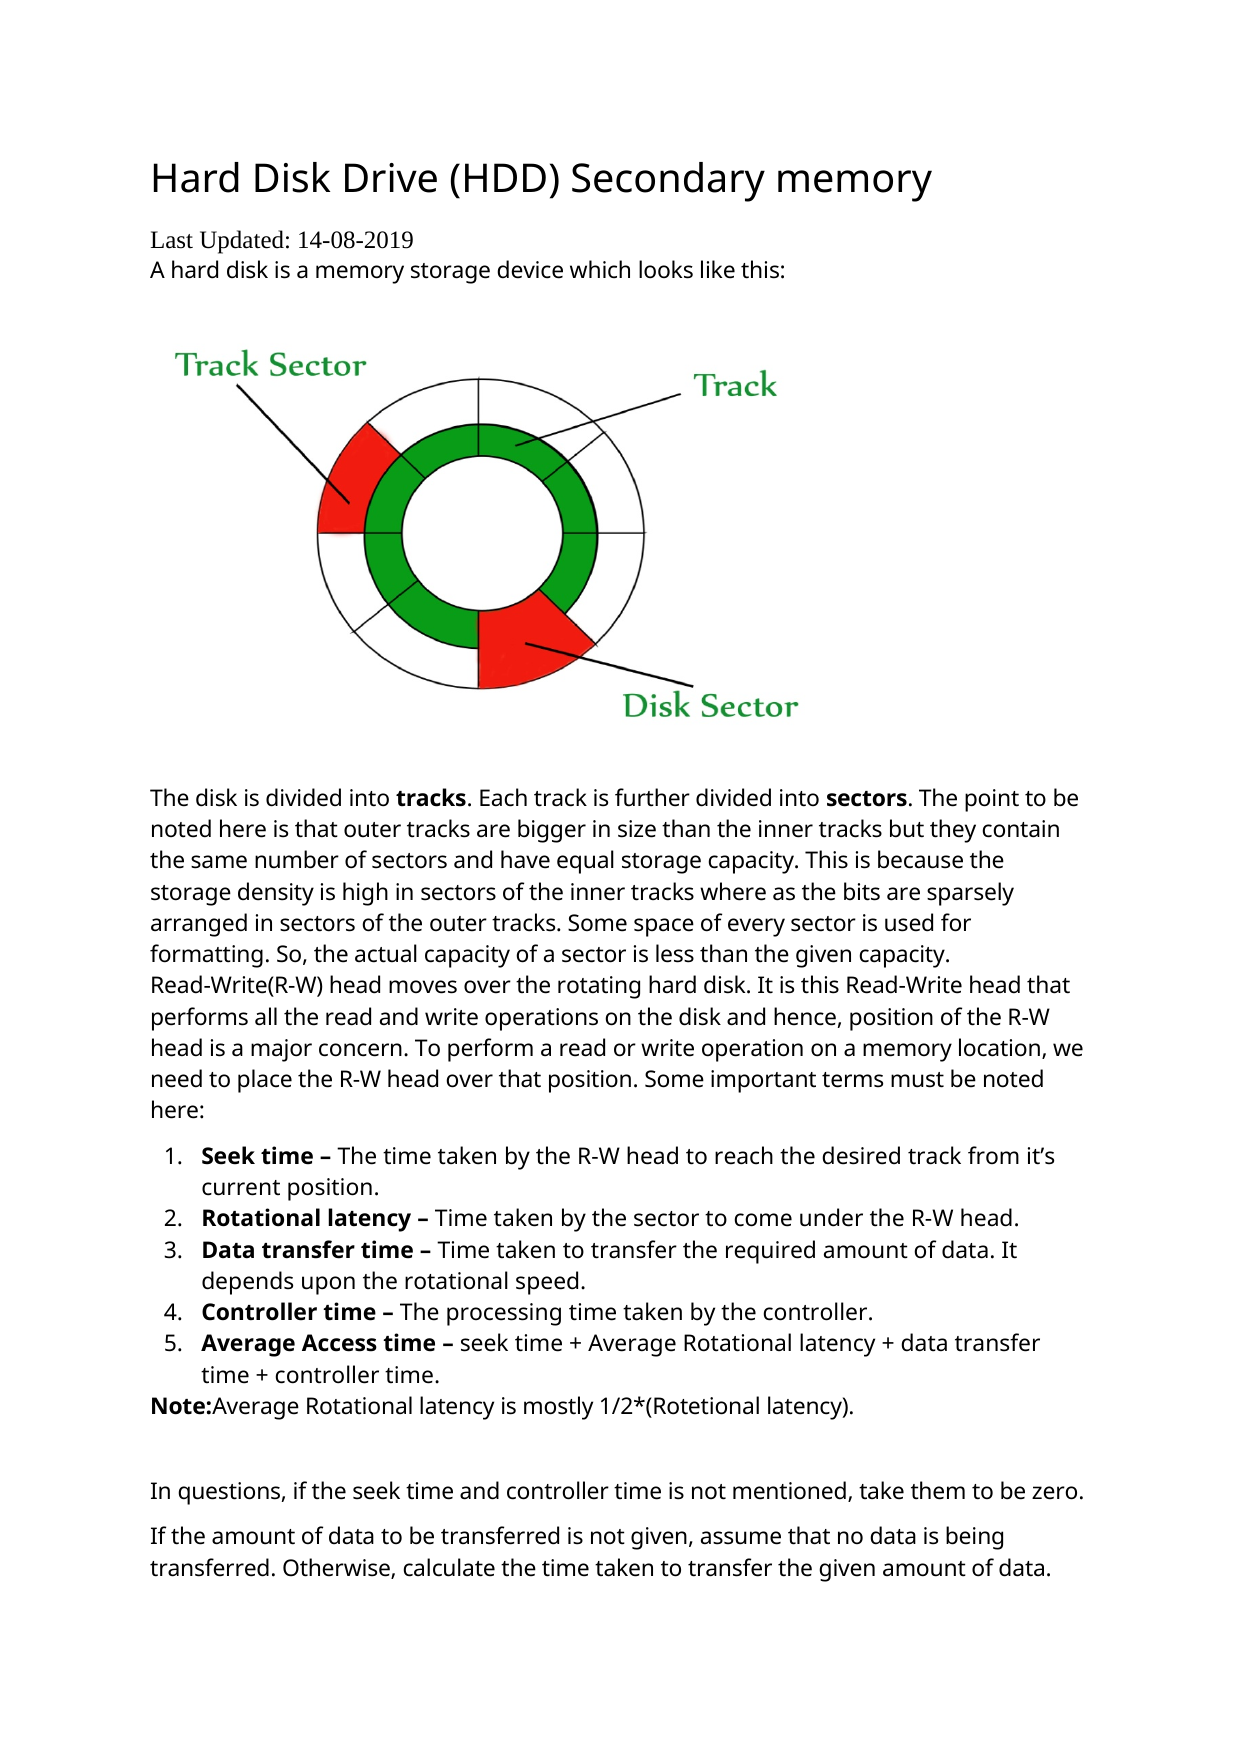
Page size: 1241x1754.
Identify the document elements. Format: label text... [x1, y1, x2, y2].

text In questions, if the seek time and controller time is not mentioned, take them to be zero. [150, 1475, 1090, 1506]
list Rotational latency – Time taken by the sector to come under the R-W head. [163, 1202, 1090, 1234]
text The disk is divided into tracks. Each track is further divided into sectors. The point to be noted here is that outer tracks are bigger in size than the inner tracks but they contain the same number of sectors and have equal storage capacity. This is because the storage density is high in sectors of the inner tracks where as the bits are sparsely arranged in sectors of the outer tracks. Some space of every sector is used for formatting. So, the actual capacity of a sector is less than the given capacity. [150, 782, 1090, 969]
text Hard Disk Drive (HDD) Secondary memory [150, 150, 1090, 204]
list Controller time – The processing time taken by the controller. [163, 1296, 1090, 1327]
list Seek time – The time taken by the R-W head to reach the desired track from it’s current position. [163, 1140, 1090, 1202]
text A hard disk is a memory storage device which looks like this: [150, 254, 1090, 285]
list Average Access time – seek time + Average Rotational latency + data transfer time + controller time. [163, 1327, 1090, 1390]
text Last Updated: 14-08-2019 [150, 225, 1090, 254]
list Data transfer time – Time taken to transfer the required amount of data. It depends upon the rotational speed. [163, 1234, 1090, 1296]
text Read-Write(R-W) head moves over the rotating hard disk. It is this Read-Write head that performs all the read and write operations on the disk and hence, position of the R-W head is a major concern. To perform a read or write operation on a memory location, we need to place the R-W head over that position. Some important terms must be noted here: [150, 969, 1090, 1126]
text Note:Average Rotational latency is mostly 1/2*(Rotetional latency). [150, 1390, 1090, 1421]
text If the amount of data to be transferred is not given, assume that no data is being transferred. Otherwise, calculate the time taken to transfer the given amount of data. [150, 1520, 1090, 1583]
picture [150, 299, 854, 768]
